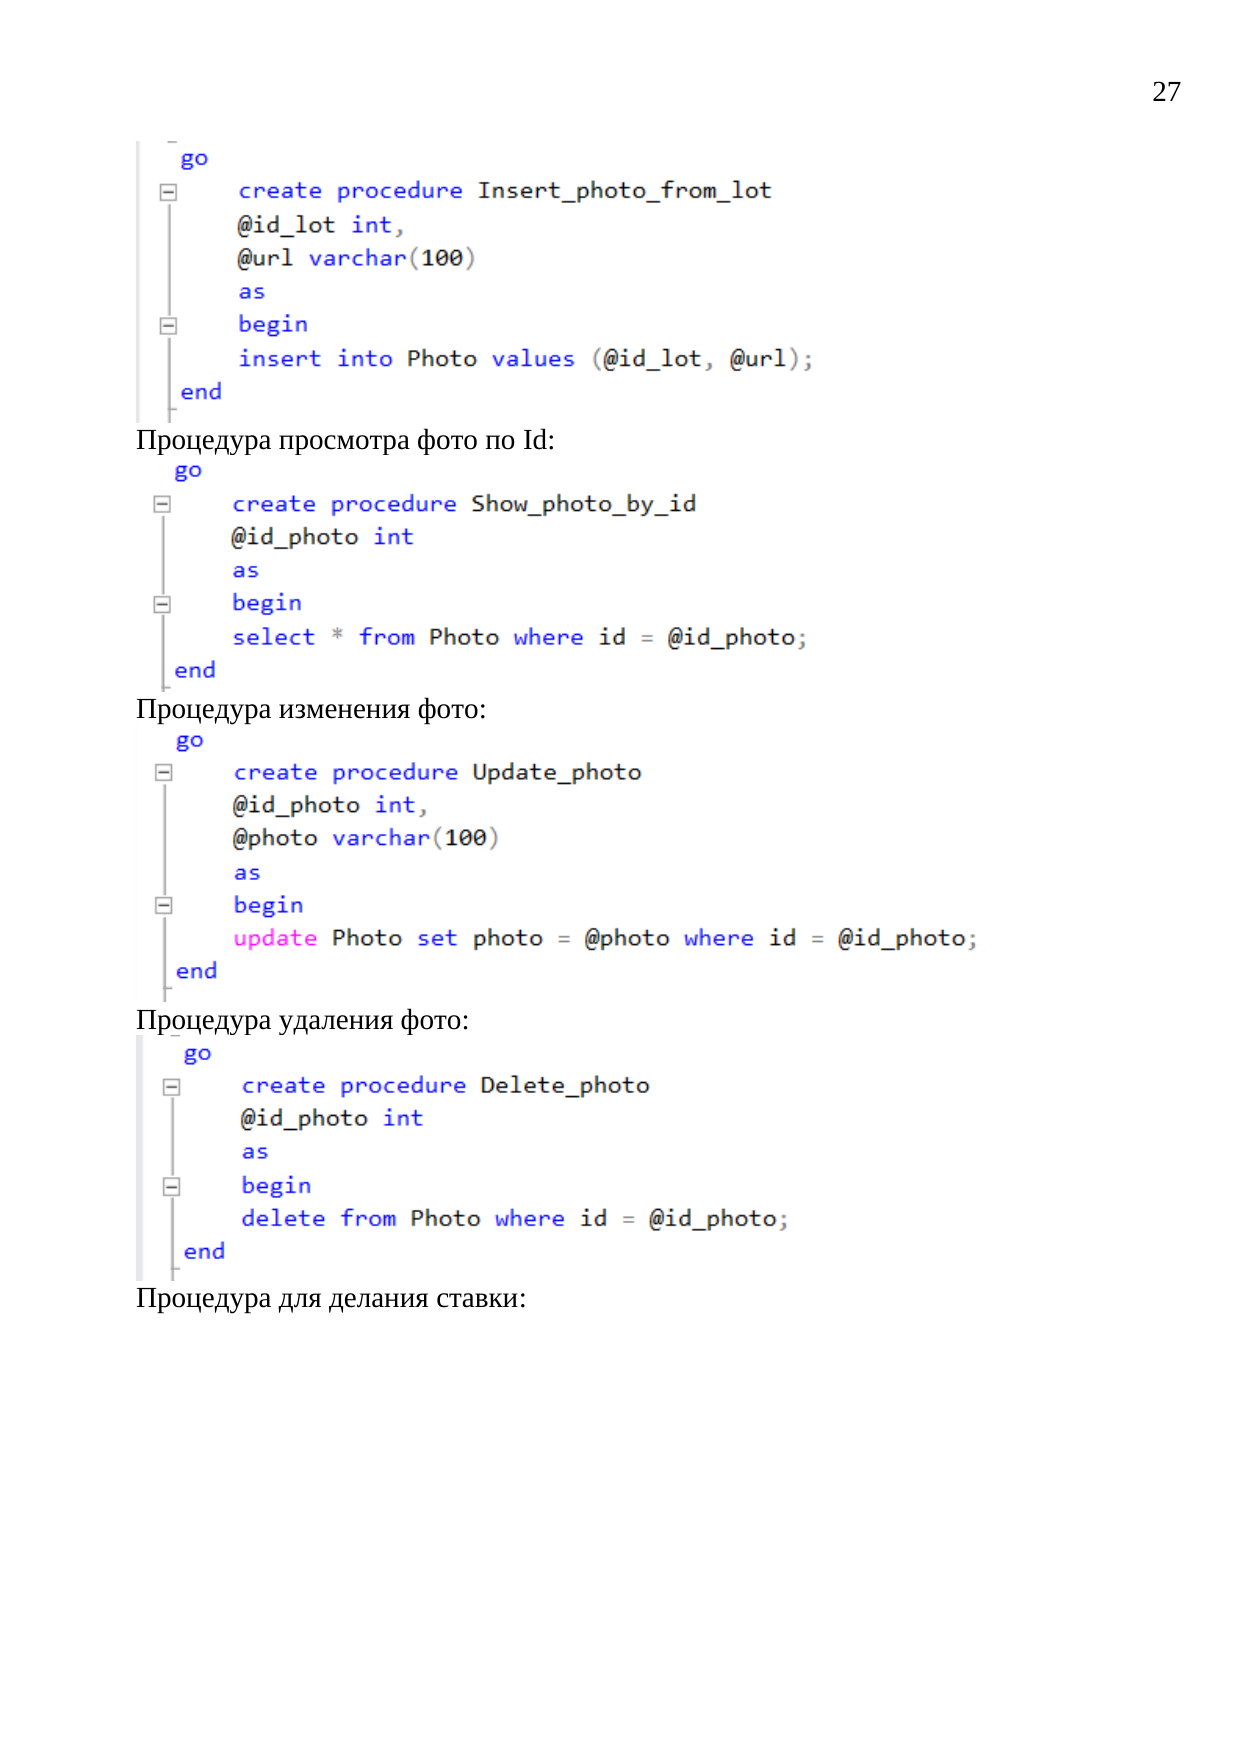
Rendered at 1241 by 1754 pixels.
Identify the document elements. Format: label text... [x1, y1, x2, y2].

text Процедура изменения фото: [136, 692, 1181, 725]
picture [135, 1035, 993, 1281]
picture [135, 141, 964, 423]
picture [135, 725, 1066, 1002]
text Процедура для делания ставки: [136, 1281, 1181, 1314]
text Процедура просмотра фото по Id: [136, 422, 1181, 456]
text Процедура удаления фото: [136, 1002, 1181, 1035]
picture [135, 455, 999, 692]
